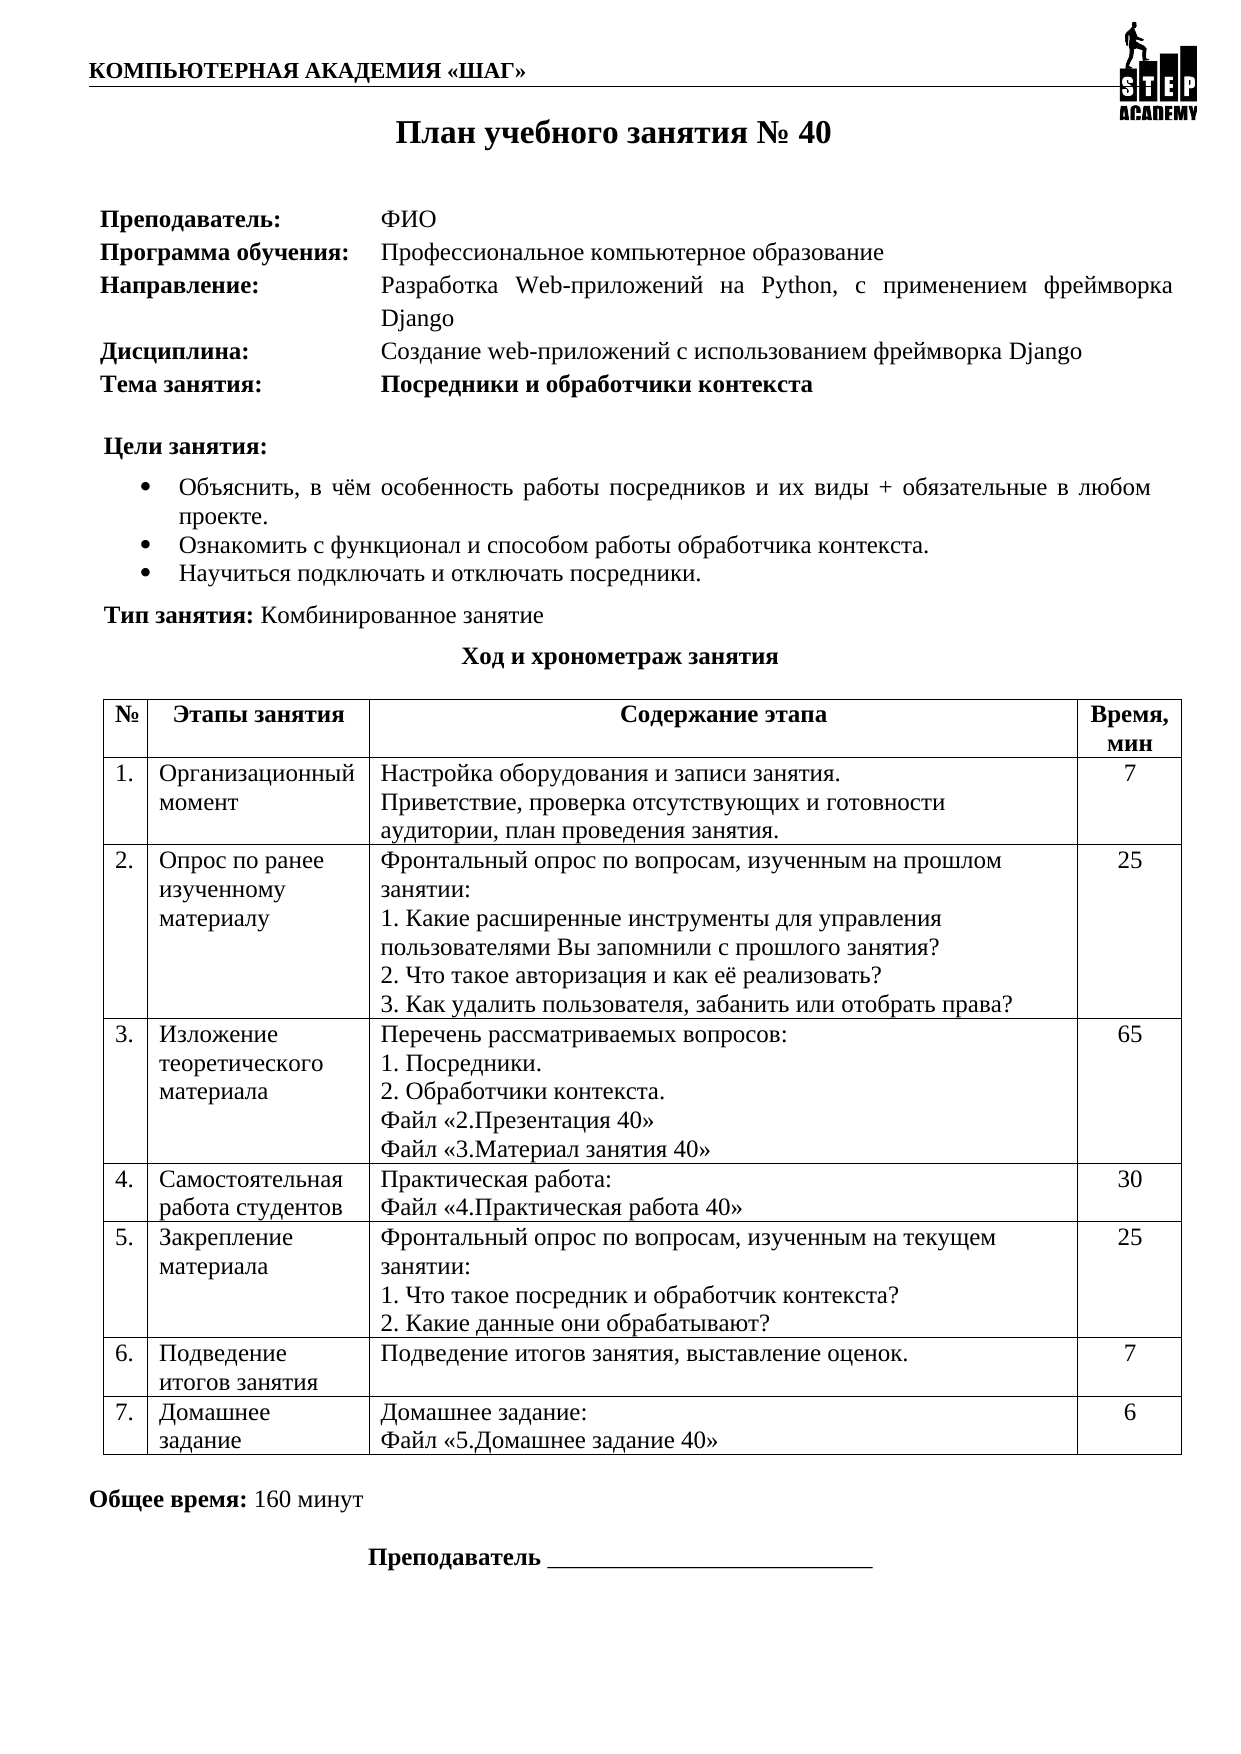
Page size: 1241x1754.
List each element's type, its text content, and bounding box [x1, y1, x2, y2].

table_cell 3. [104, 1019, 147, 1163]
list Научиться подключать и отключать посредники. [141, 558, 1152, 587]
table_cell 7 [1078, 1338, 1181, 1396]
table_cell Направление: [89, 270, 369, 336]
table_cell 2. [104, 845, 147, 1018]
table_cell 30 [1078, 1164, 1181, 1221]
text Ход и хронометраж занятия [89, 641, 1152, 670]
table_cell Опрос по ранее изученному материалу [148, 845, 369, 1018]
table_cell Создание web-приложений с использованием фреймворка Django [369, 336, 1184, 369]
list Ознакомить с функционал и способом работы обработчика контекста. [141, 530, 1152, 558]
table_cell Закрепление материала [148, 1222, 369, 1337]
table_cell 6. [104, 1338, 147, 1396]
table_cell Домашнее задание: Файл «5.Домашнее задание 40» [370, 1397, 1077, 1454]
table_cell Программа обучения: [89, 237, 369, 270]
table_header Этапы занятия [148, 700, 369, 757]
text Общее время: 160 минут [89, 1484, 1152, 1513]
table_cell Настройка оборудования и записи занятия. Приветствие, проверка отсутствующих и готовности аудитории, план проведения занятия. [370, 758, 1077, 844]
table_cell 5. [104, 1222, 147, 1337]
text Тип занятия: Комбинированное занятие [103, 600, 1152, 628]
table_cell 1. [104, 758, 147, 844]
table_cell Профессиональное компьютерное образование [369, 237, 1184, 270]
table_cell Изложение теоретического материала [148, 1019, 369, 1163]
table_cell Фронтальный опрос по вопросам, изученным на прошлом занятии: Какие расширенные инструменты для управления пользователями Вы запомнили с прошлого занятия? Что такое авторизация и как её реализовать? Как удалить пользователя, забанить или отобрать права? [370, 845, 1077, 1018]
table_cell Подведение итогов занятия, выставление оценок. [370, 1338, 1077, 1396]
table_cell 25 [1078, 845, 1181, 1018]
subtitle План учебного занятия № 40 [126, 112, 1152, 150]
table_header ФИО [369, 204, 1184, 237]
table_cell Дисциплина: [89, 336, 369, 369]
table_header Время, мин [1078, 700, 1181, 757]
table_cell 25 [1078, 1222, 1181, 1337]
table_cell Фронтальный опрос по вопросам, изученным на текущем занятии: Что такое посредник и обработчик контекста? Какие данные они обрабатывают? [370, 1222, 1077, 1337]
list Объяснить, в чём особенность работы посредников и их виды + обязательные в любом проекте. [141, 472, 1152, 530]
picture [1118, 21, 1197, 119]
table_cell Перечень рассматриваемых вопросов: Посредники. Обработчики контекста. Файл «2.Презентация 40» Файл «3.Материал занятия 40» [370, 1019, 1077, 1163]
table_header Содержание этапа [370, 700, 1077, 757]
table_cell Организационный момент [148, 758, 369, 844]
table_header № [104, 700, 147, 757]
table_cell Практическая работа: Файл «4.Практическая работа 40» [370, 1164, 1077, 1221]
table_cell 6 [1078, 1397, 1181, 1454]
table_cell Подведение итогов занятия [148, 1338, 369, 1396]
table_cell 7 [1078, 758, 1181, 844]
table_cell Разработка Web-приложений на Python, с применением фреймворка Django [369, 270, 1184, 336]
table_cell 4. [104, 1164, 147, 1221]
text Цели занятия: [103, 431, 1152, 460]
table_cell Тема занятия: [89, 369, 369, 402]
table_cell 7. [104, 1397, 147, 1454]
table_cell 65 [1078, 1019, 1181, 1163]
text Преподаватель __________________________ [89, 1542, 1152, 1570]
table_cell Домашнее задание [148, 1397, 369, 1454]
table_cell Самостоятельная работа студентов [148, 1164, 369, 1221]
table_cell Посредники и обработчики контекста [369, 369, 1184, 402]
table_header Преподаватель: [89, 204, 369, 237]
